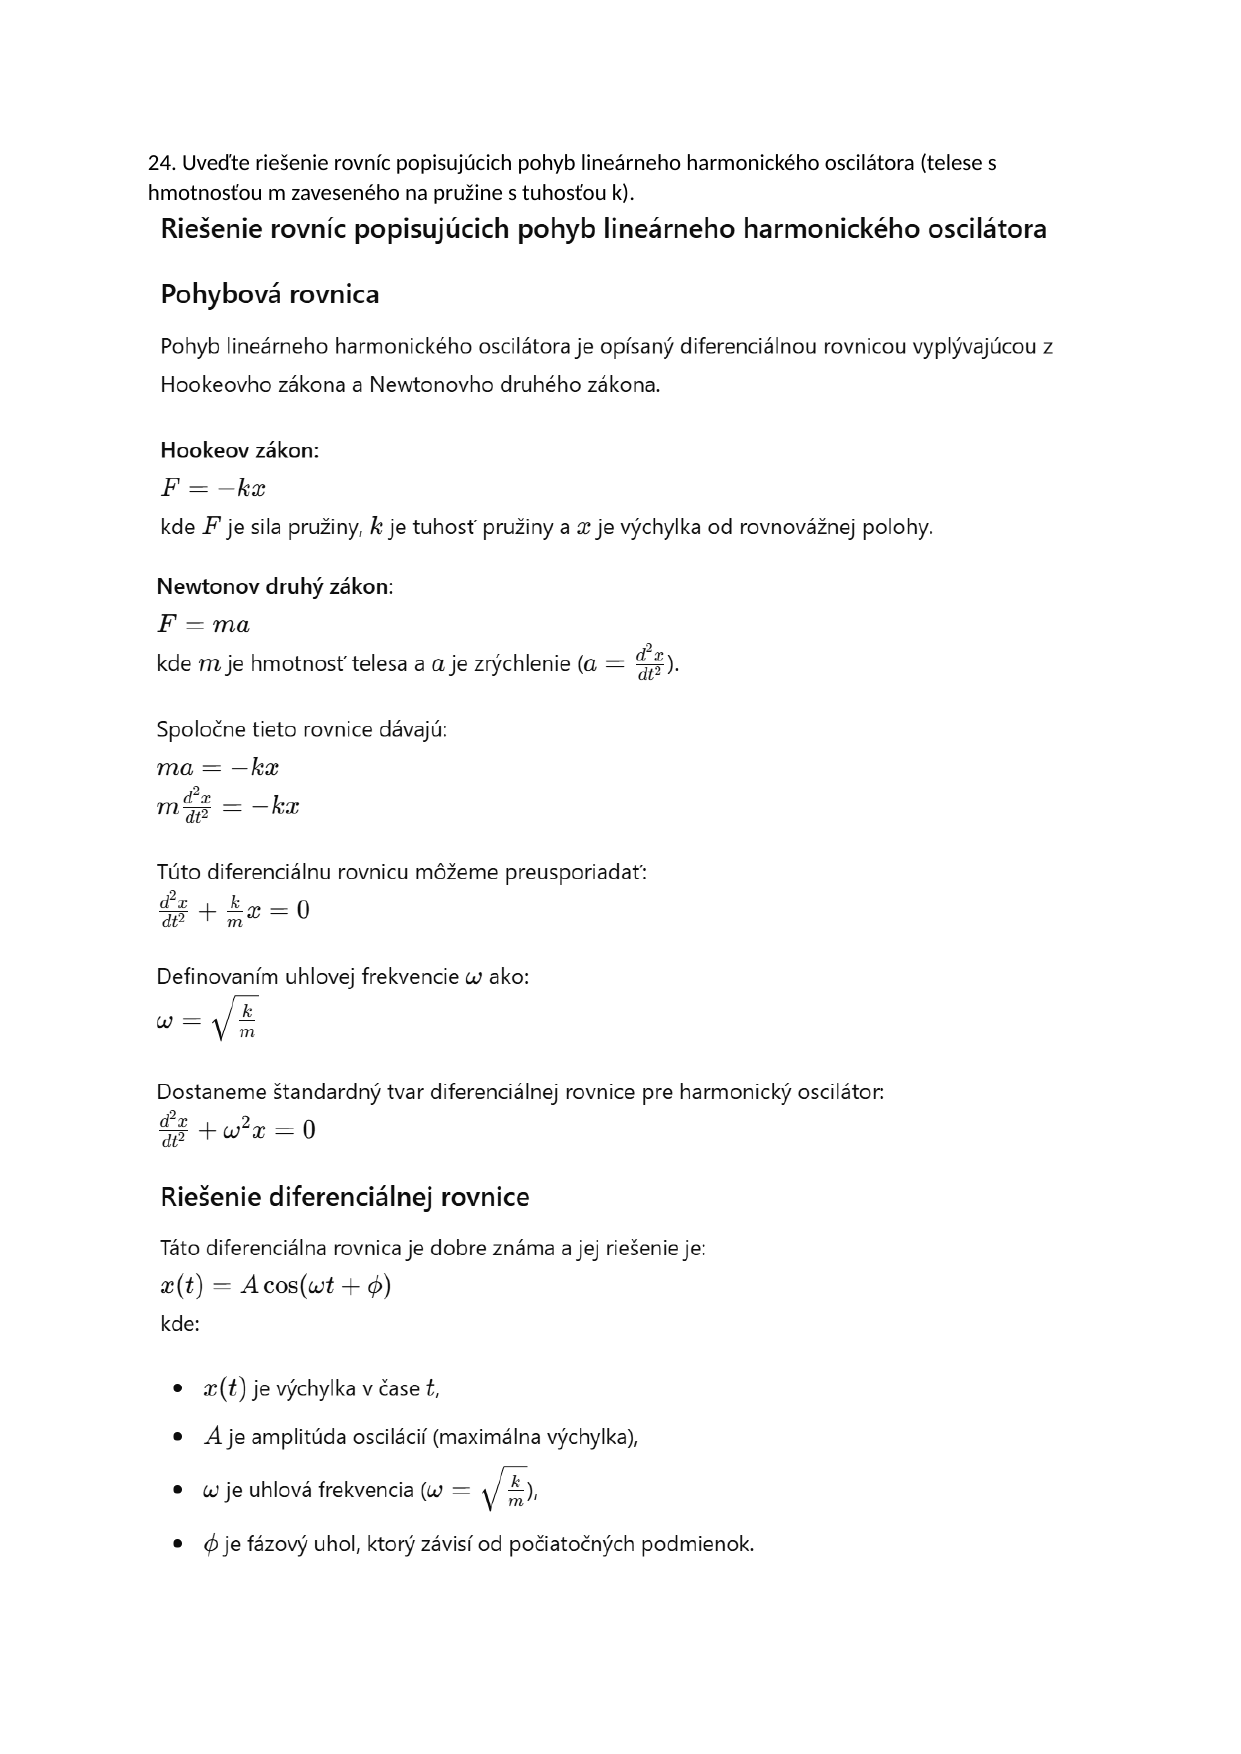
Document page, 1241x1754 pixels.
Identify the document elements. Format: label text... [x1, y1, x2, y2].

text 24. Uveďte riešenie rovníc popisujúcich pohyb lineárneho harmonického oscilátora (telese s hmotnosťou m zaveseného na pružine s tuhosťou k). [148, 148, 1093, 208]
picture [147, 1173, 1093, 1583]
picture [147, 563, 1093, 1172]
picture [147, 208, 1093, 562]
